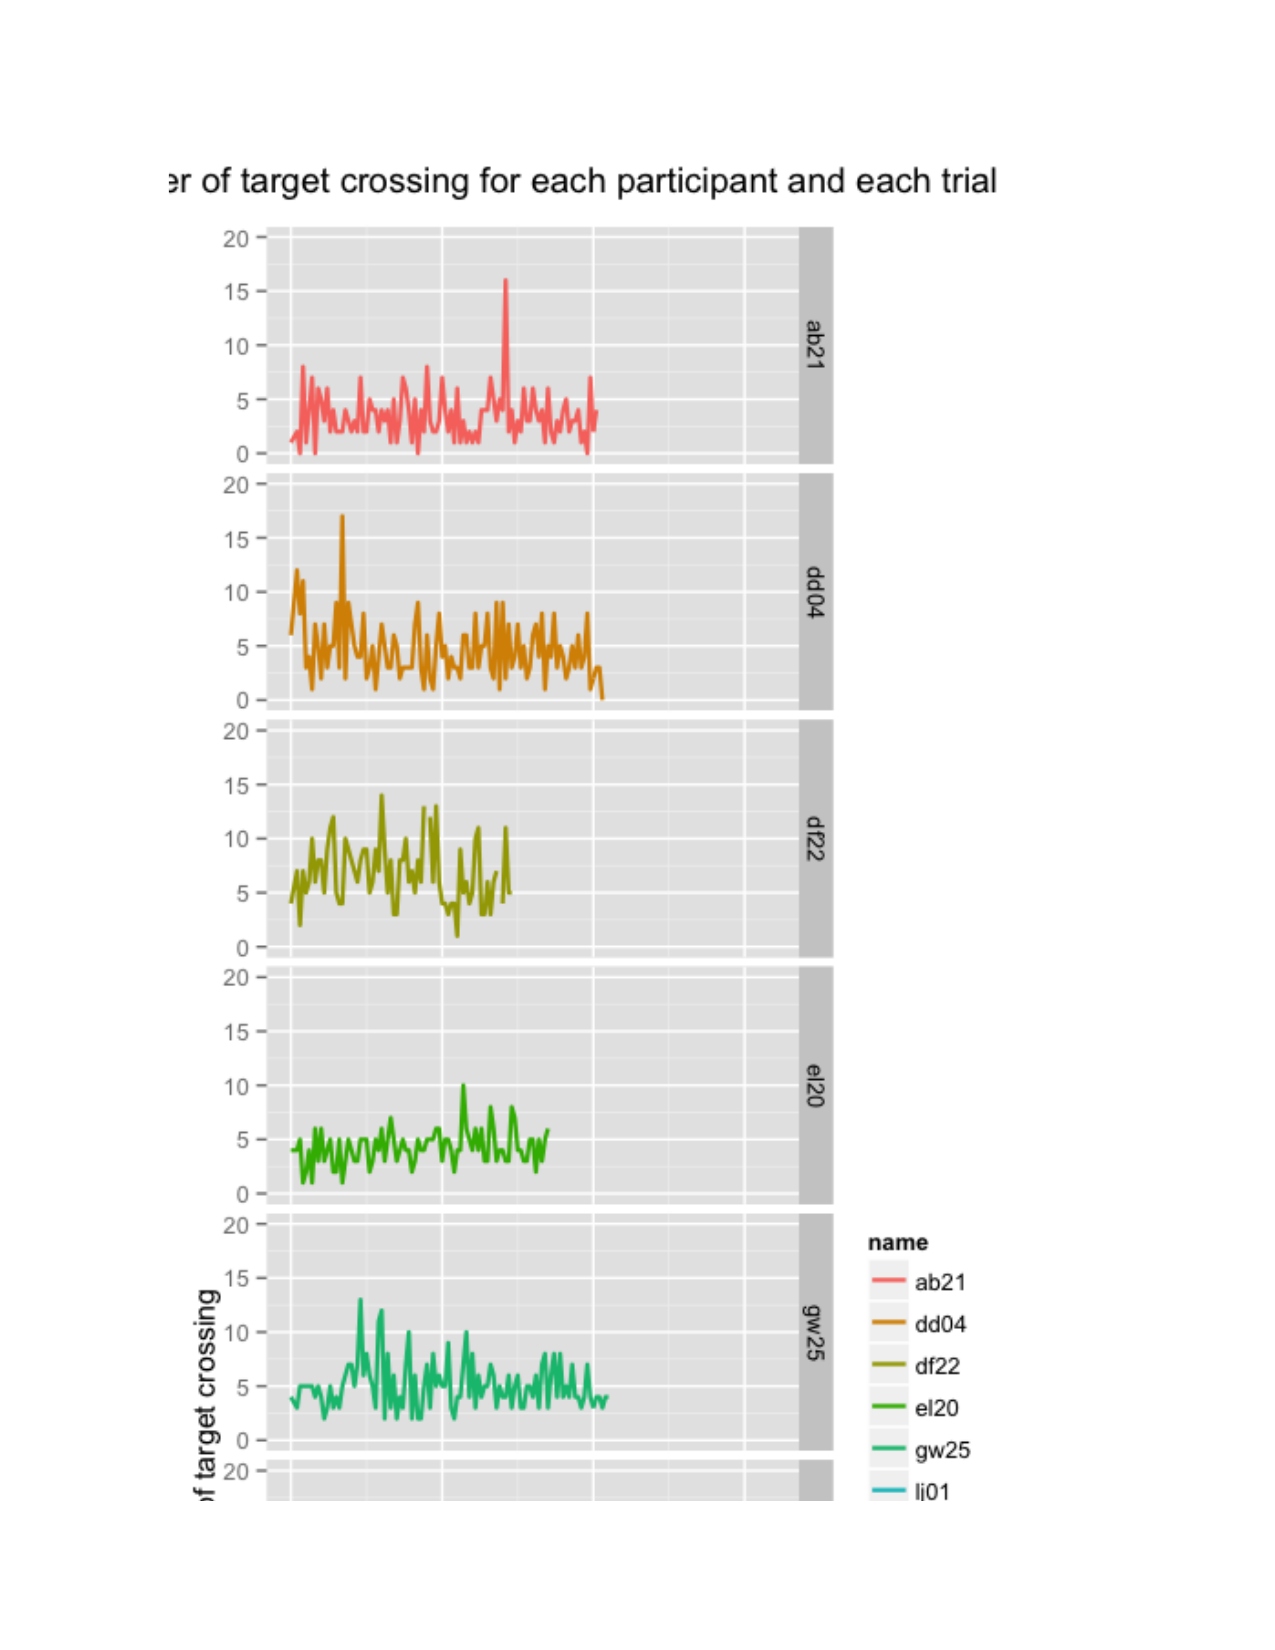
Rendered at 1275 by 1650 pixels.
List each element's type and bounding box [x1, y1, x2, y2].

picture [168, 150, 1044, 1501]
